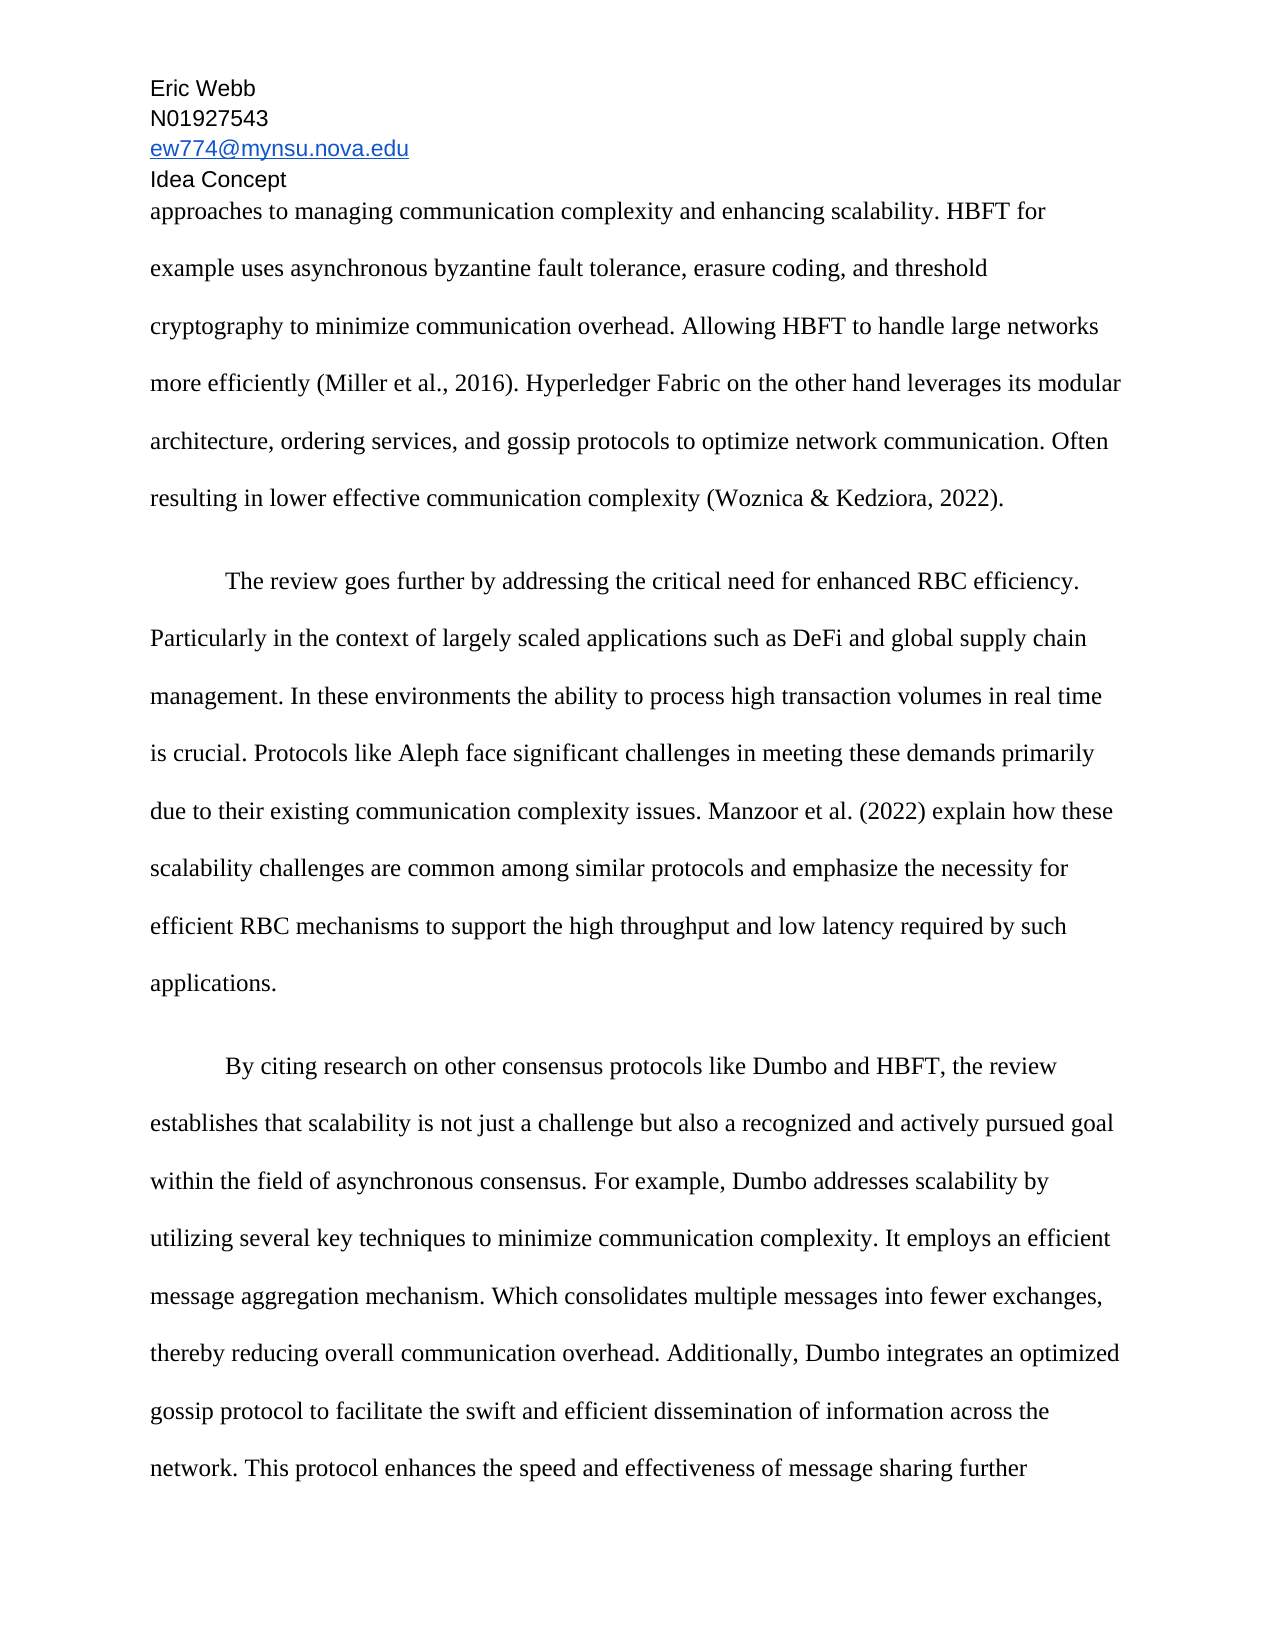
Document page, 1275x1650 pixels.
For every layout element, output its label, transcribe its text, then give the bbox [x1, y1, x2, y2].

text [150, 1051, 1125, 1482]
text The review goes further by addressing the critical need for enhanced RBC efficiency. Particularly in the context of largely scaled applications such as DeFi and global supply chain management. In these environments the ability to process high transaction volumes in real time is crucial. Protocols like Aleph face significant challenges in meeting these demands primarily due to their existing communication complexity issues. Manzoor et al. (2022) explain how these scalability challenges are common among similar protocols and emphasize the necessity for efficient RBC mechanisms to support the high throughput and low latency required by such applications. [150, 566, 1125, 997]
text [150, 196, 1125, 512]
